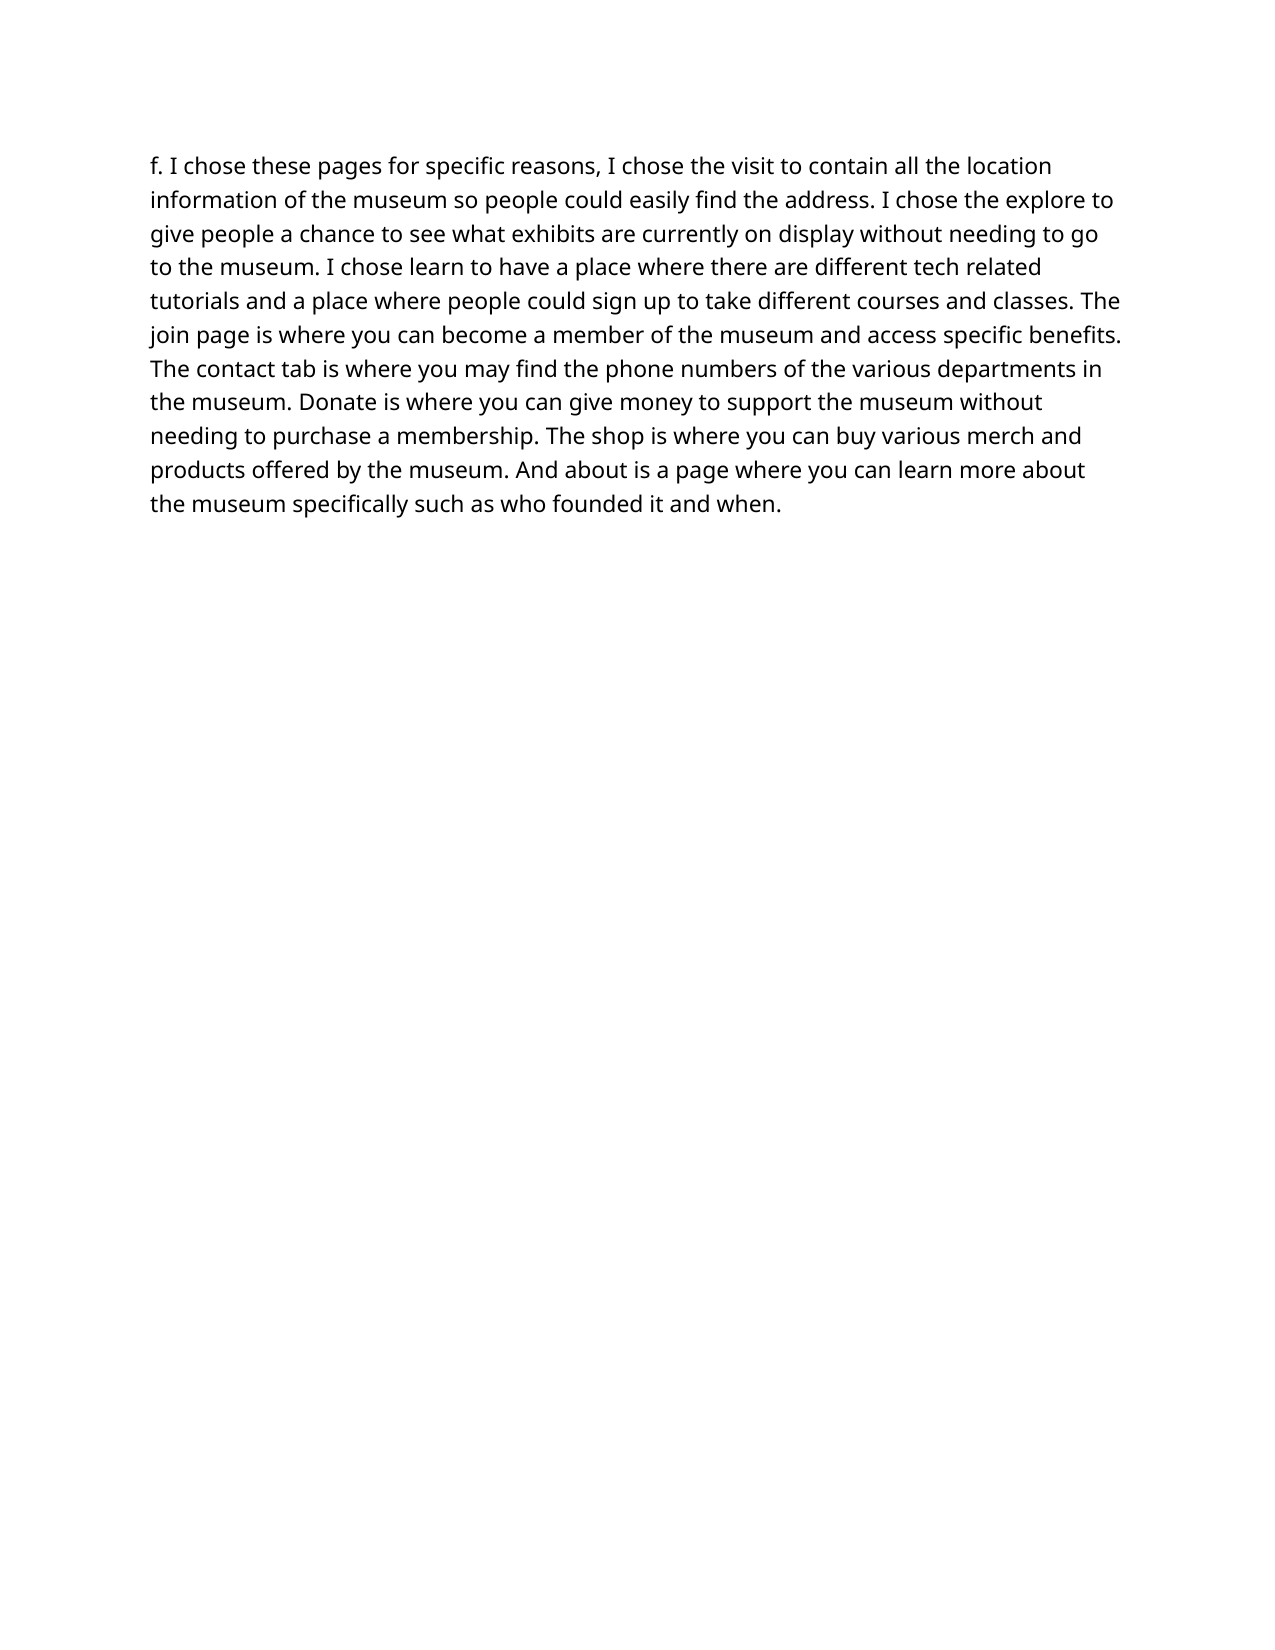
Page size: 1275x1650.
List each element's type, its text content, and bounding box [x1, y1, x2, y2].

text f. I chose these pages for specific reasons, I chose the visit to contain all the location information of the museum so people could easily find the address. I chose the explore to give people a chance to see what exhibits are currently on display without needing to go to the museum. I chose learn to have a place where there are different tech related tutorials and a place where people could sign up to take different courses and classes. The join page is where you can become a member of the museum and access specific benefits. The contact tab is where you may find the phone numbers of the various departments in the museum. Donate is where you can give money to support the museum without needing to purchase a membership. The shop is where you can buy various merch and products offered by the museum. And about is a page where you can learn more about the museum specifically such as who founded it and when. [150, 150, 1125, 519]
